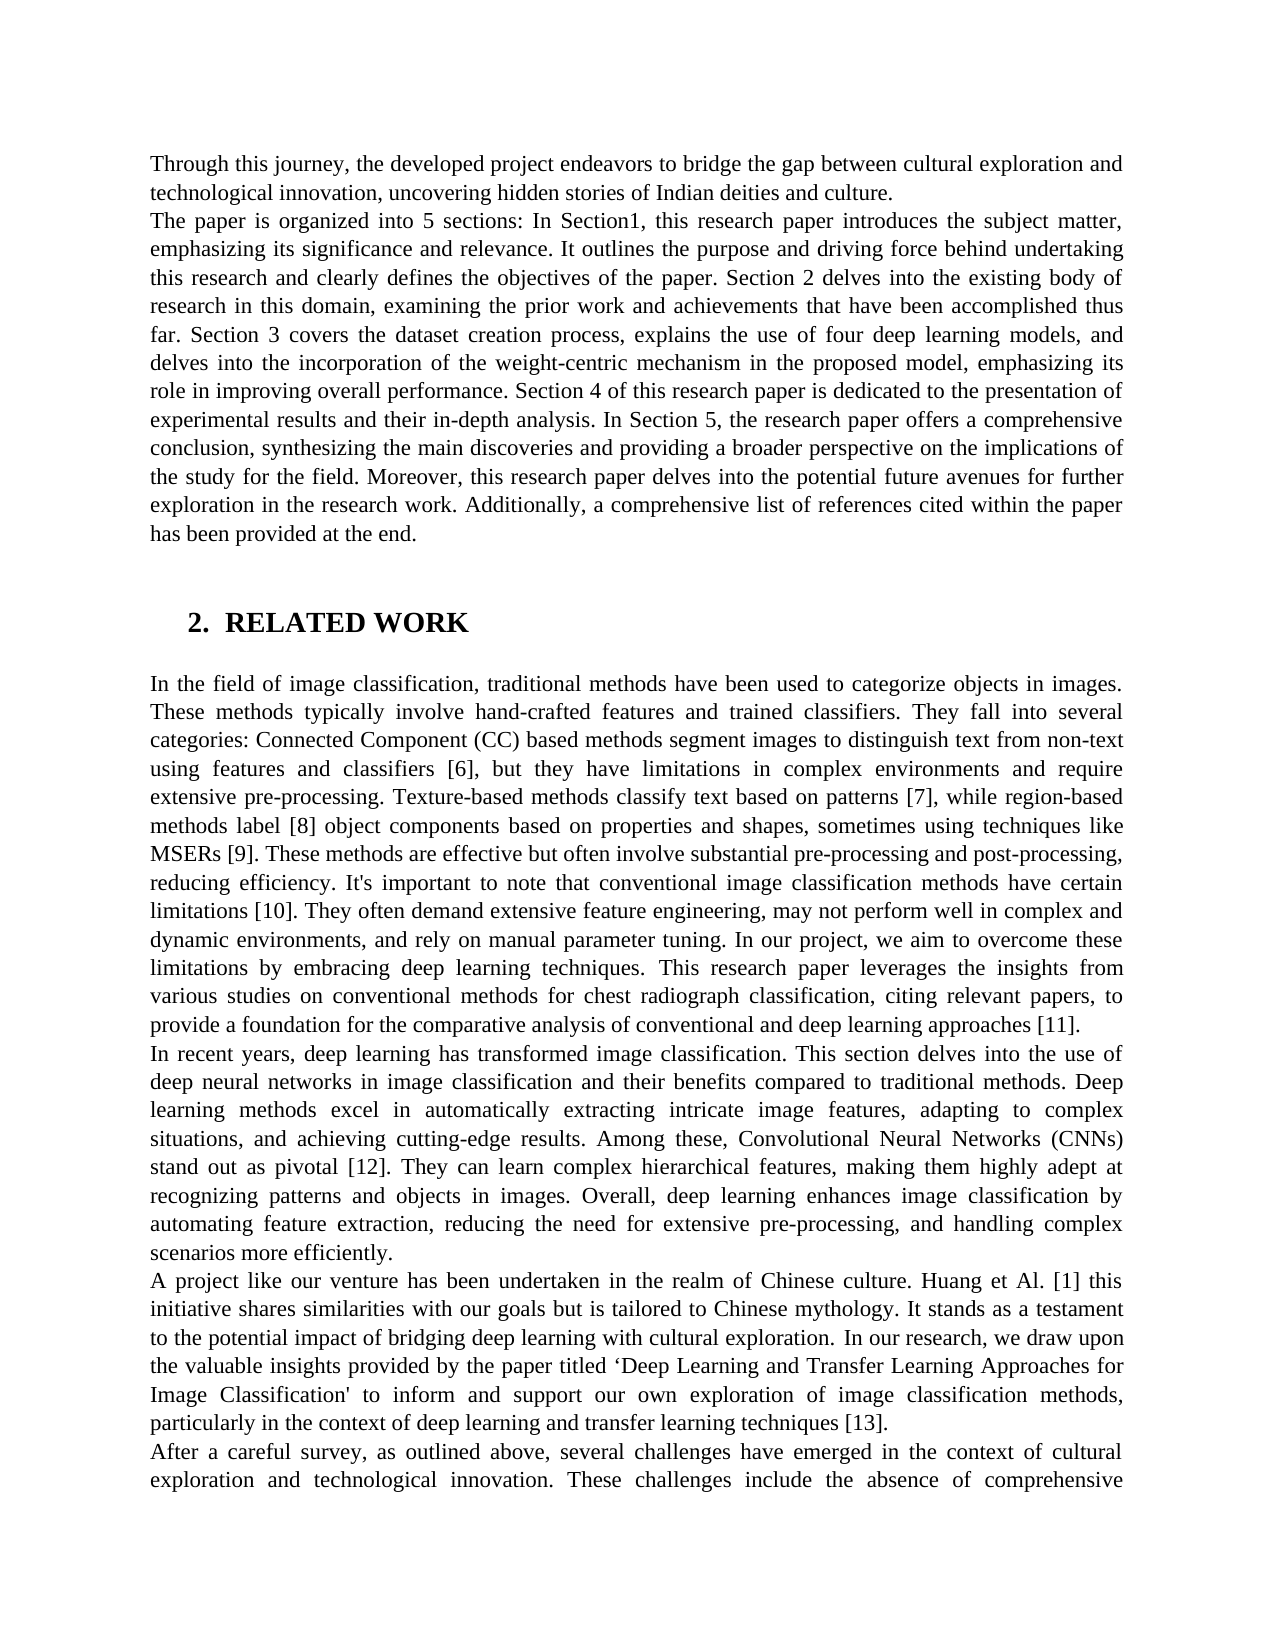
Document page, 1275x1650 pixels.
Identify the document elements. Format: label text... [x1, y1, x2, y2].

text In the field of image classification, traditional methods have been used to categorize objects in images. These methods typically involve hand-crafted features and trained classifiers. They fall into several categories: Connected Component (CC) based methods segment images to distinguish text from non-text using features and classifiers [6], but they have limitations in complex environments and require extensive pre-processing. Texture-based methods classify text based on patterns [7], while region-based methods label [8] object components based on properties and shapes, sometimes using techniques like MSERs [9]. These methods are effective but often involve substantial pre-processing and post-processing, reducing efficiency. It's important to note that conventional image classification methods have certain limitations [10]. They often demand extensive feature engineering, may not perform well in complex and dynamic environments, and rely on manual parameter tuning. In our project, we aim to overcome these limitations by embracing deep learning techniques. This research paper leverages the insights from various studies on conventional methods for chest radiograph classification, citing relevant papers, to provide a foundation for the comparative analysis of conventional and deep learning approaches [11]. [150, 670, 1125, 1037]
list RELATED WORK [187, 605, 1125, 639]
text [150, 1438, 1125, 1493]
text The paper is organized into 5 sections: In Section1, this research paper introduces the subject matter, emphasizing its significance and relevance. It outlines the purpose and driving force behind undertaking this research and clearly defines the objectives of the paper. Section 2 delves into the existing body of research in this domain, examining the prior work and achievements that have been accomplished thus far. Section 3 covers the dataset creation process, explains the use of four deep learning models, and delves into the incorporation of the weight-centric mechanism in the proposed model, emphasizing its role in improving overall performance. Section 4 of this research paper is dedicated to the presentation of experimental results and their in-depth analysis. In Section 5, the research paper offers a comprehensive conclusion, synthesizing the main discoveries and providing a broader perspective on the implications of the study for the field. Moreover, this research paper delves into the potential future avenues for further exploration in the research work. Additionally, a comprehensive list of references cited within the paper has been provided at the end. [150, 207, 1125, 546]
text A project like our venture has been undertaken in the realm of Chinese culture. Huang et Al. [1] this initiative shares similarities with our goals but is tailored to Chinese mythology. It stands as a testament to the potential impact of bridging deep learning with cultural exploration. In our research, we draw upon the valuable insights provided by the paper titled ‘Deep Learning and Transfer Learning Approaches for Image Classification' to inform and support our own exploration of image classification methods, particularly in the context of deep learning and transfer learning techniques [13]. [150, 1267, 1125, 1436]
text In recent years, deep learning has transformed image classification. This section delves into the use of deep neural networks in image classification and their benefits compared to traditional methods. Deep learning methods excel in automatically extracting intricate image features, adapting to complex situations, and achieving cutting-edge results. Among these, Convolutional Neural Networks (CNNs) stand out as pivotal [12]. They can learn complex hierarchical features, making them highly adept at recognizing patterns and objects in images. Overall, deep learning enhances image classification by automating feature extraction, reducing the need for extensive pre-processing, and handling complex scenarios more efficiently. [150, 1039, 1125, 1265]
text Through this journey, the developed project endeavors to bridge the gap between cultural exploration and technological innovation, uncovering hidden stories of Indian deities and culture. [150, 150, 1125, 205]
